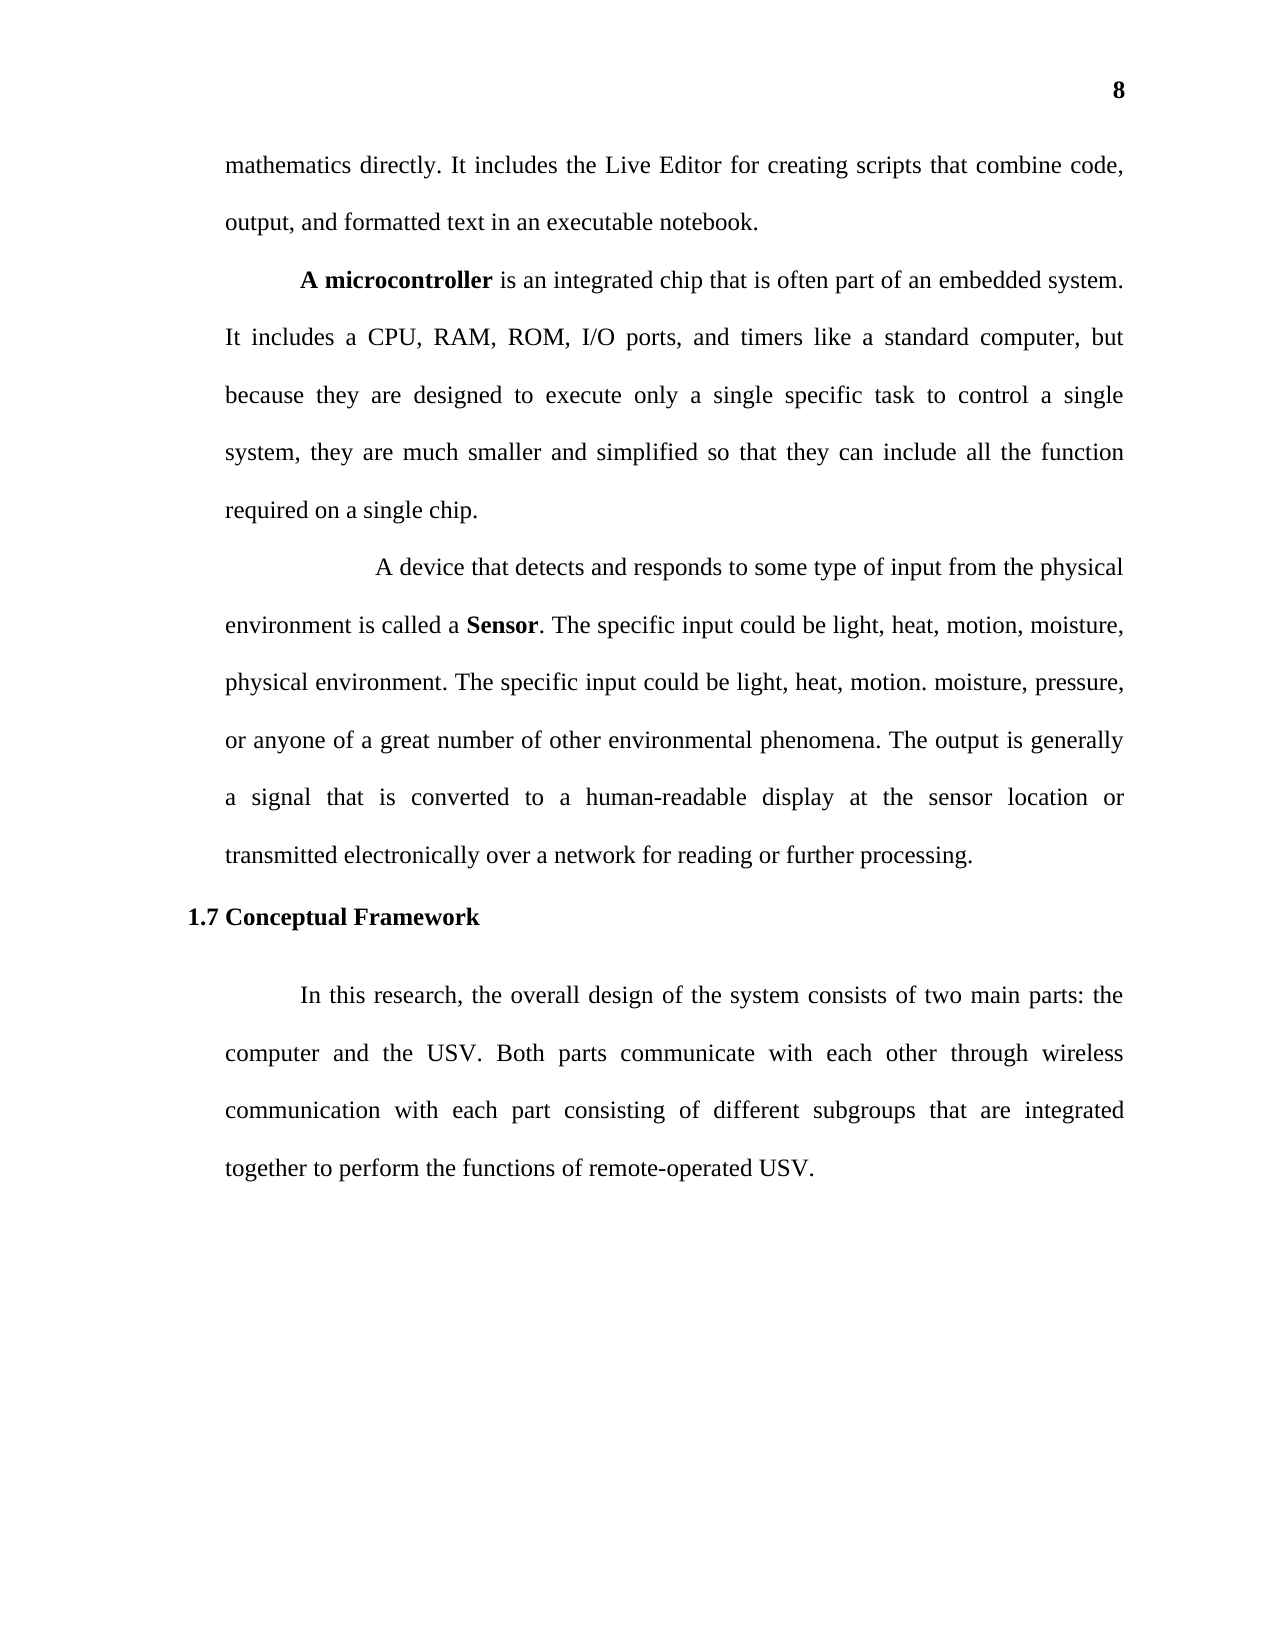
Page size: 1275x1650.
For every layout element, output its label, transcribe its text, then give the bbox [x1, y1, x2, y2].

text A device that detects and responds to some type of input from the physical environment is called a Sensor. The specific input could be light, heat, motion, moisture, physical environment. The specific input could be light, heat, motion. moisture, pressure, or anyone of a great number of other environmental phenomena. The output is generally a signal that is converted to a human-readable display at the sensor location or transmitted electronically over a network for reading or further processing. [225, 552, 1125, 869]
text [225, 150, 1125, 236]
subtitle Conceptual Framework [187, 902, 1125, 930]
text A microcontroller is an integrated chip that is often part of an embedded system. It includes a CPU, RAM, ROM, I/O ports, and timers like a standard computer, but because they are designed to execute only a single specific task to control a single system, they are much smaller and simplified so that they can include all the function required on a single chip. [225, 265, 1125, 524]
text In this research, the overall design of the system consists of two main parts: the computer and the USV. Both parts communicate with each other through wireless communication with each part consisting of different subgroups that are integrated together to perform the functions of remote-operated USV. [225, 980, 1125, 1182]
